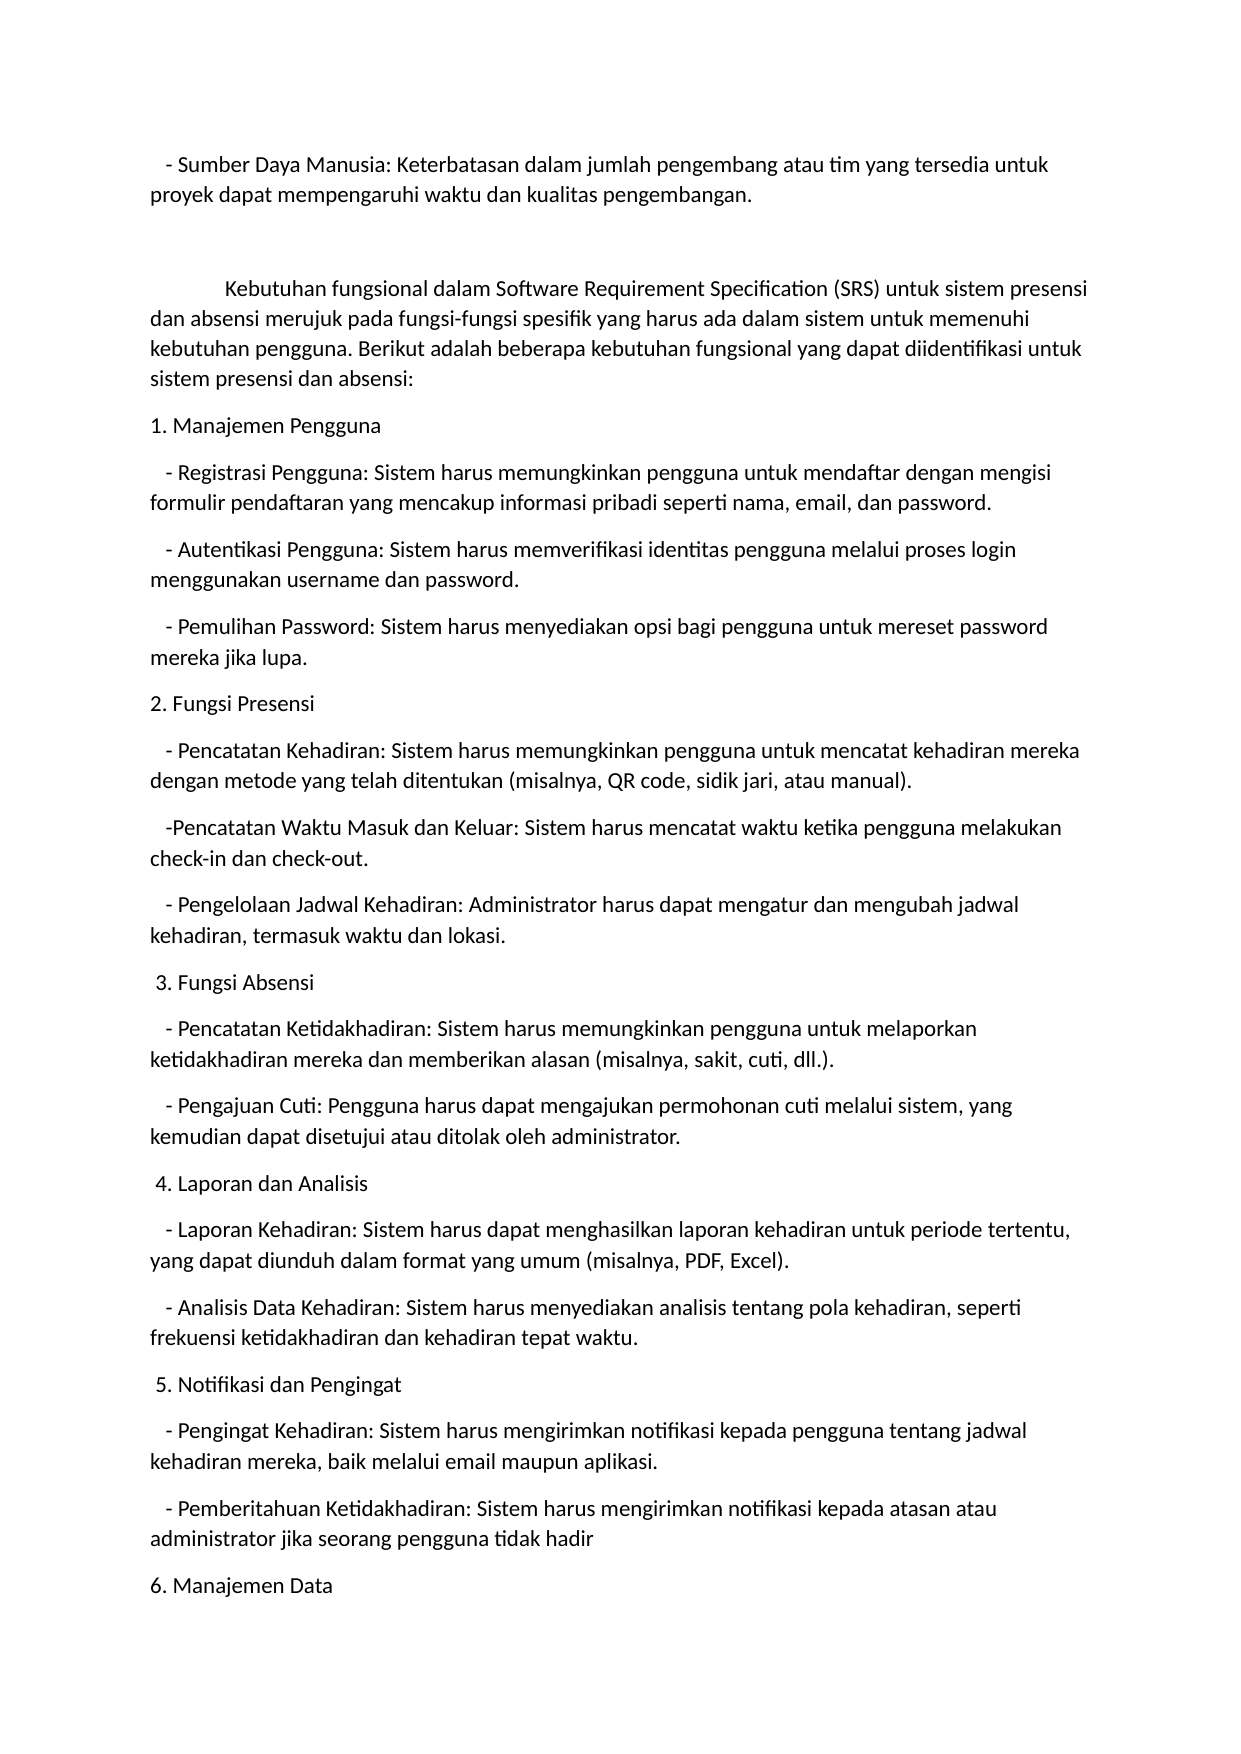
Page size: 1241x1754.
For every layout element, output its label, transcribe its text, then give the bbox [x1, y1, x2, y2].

text - Laporan Kehadiran: Sistem harus dapat menghasilkan laporan kehadiran untuk periode tertentu, yang dapat diunduh dalam format yang umum (misalnya, PDF, Excel). [150, 1216, 1090, 1274]
text 6. Manajemen Data [150, 1571, 1090, 1599]
text - Registrasi Pengguna: Sistem harus memungkinkan pengguna untuk mendaftar dengan mengisi formulir pendaftaran yang mencakup informasi pribadi seperti nama, email, dan password. [150, 458, 1090, 517]
text 1. Manajemen Pengguna [150, 411, 1090, 439]
text 4. Laporan dan Analisis [150, 1169, 1090, 1197]
text - Pengingat Kehadiran: Sistem harus mengirimkan notifikasi kepada pengguna tentang jadwal kehadiran mereka, baik melalui email maupun aplikasi. [150, 1417, 1090, 1475]
text - Pengelolaan Jadwal Kehadiran: Administrator harus dapat mengatur dan mengubah jadwal kehadiran, termasuk waktu dan lokasi. [150, 891, 1090, 949]
text - Pemberitahuan Ketidakhadiran: Sistem harus mengirimkan notifikasi kepada atasan atau administrator jika seorang pengguna tidak hadir [150, 1494, 1090, 1552]
text 3. Fungsi Absensi [150, 968, 1090, 996]
text - Autentikasi Pengguna: Sistem harus memverifikasi identitas pengguna melalui proses login menggunakan username dan password. [150, 535, 1090, 594]
text -Pencatatan Waktu Masuk dan Keluar: Sistem harus mencatat waktu ketika pengguna melakukan check-in dan check-out. [150, 813, 1090, 872]
text - Pengajuan Cuti: Pengguna harus dapat mengajukan permohonan cuti melalui sistem, yang kemudian dapat disetujui atau ditolak oleh administrator. [150, 1092, 1090, 1150]
text - Pemulihan Password: Sistem harus menyediakan opsi bagi pengguna untuk mereset password mereka jika lupa. [150, 612, 1090, 671]
text 2. Fungsi Presensi [150, 689, 1090, 718]
text 5. Notifikasi dan Pengingat [150, 1370, 1090, 1398]
text - Sumber Daya Manusia: Keterbatasan dalam jumlah pengembang atau tim yang tersedia untuk proyek dapat mempengaruhi waktu dan kualitas pengembangan. [150, 150, 1090, 208]
text - Pencatatan Ketidakhadiran: Sistem harus memungkinkan pengguna untuk melaporkan ketidakhadiran mereka dan memberikan alasan (misalnya, sakit, cuti, dll.). [150, 1014, 1090, 1073]
text - Pencatatan Kehadiran: Sistem harus memungkinkan pengguna untuk mencatat kehadiran mereka dengan metode yang telah ditentukan (misalnya, QR code, sidik jari, atau manual). [150, 736, 1090, 795]
text Kebutuhan fungsional dalam Software Requirement Specification (SRS) untuk sistem presensi dan absensi merujuk pada fungsi-fungsi spesifik yang harus ada dalam sistem untuk memenuhi kebutuhan pengguna. Berikut adalah beberapa kebutuhan fungsional yang dapat diidentifikasi untuk sistem presensi dan absensi: [150, 274, 1090, 393]
text - Analisis Data Kehadiran: Sistem harus menyediakan analisis tentang pola kehadiran, seperti frekuensi ketidakhadiran dan kehadiran tepat waktu. [150, 1293, 1090, 1351]
